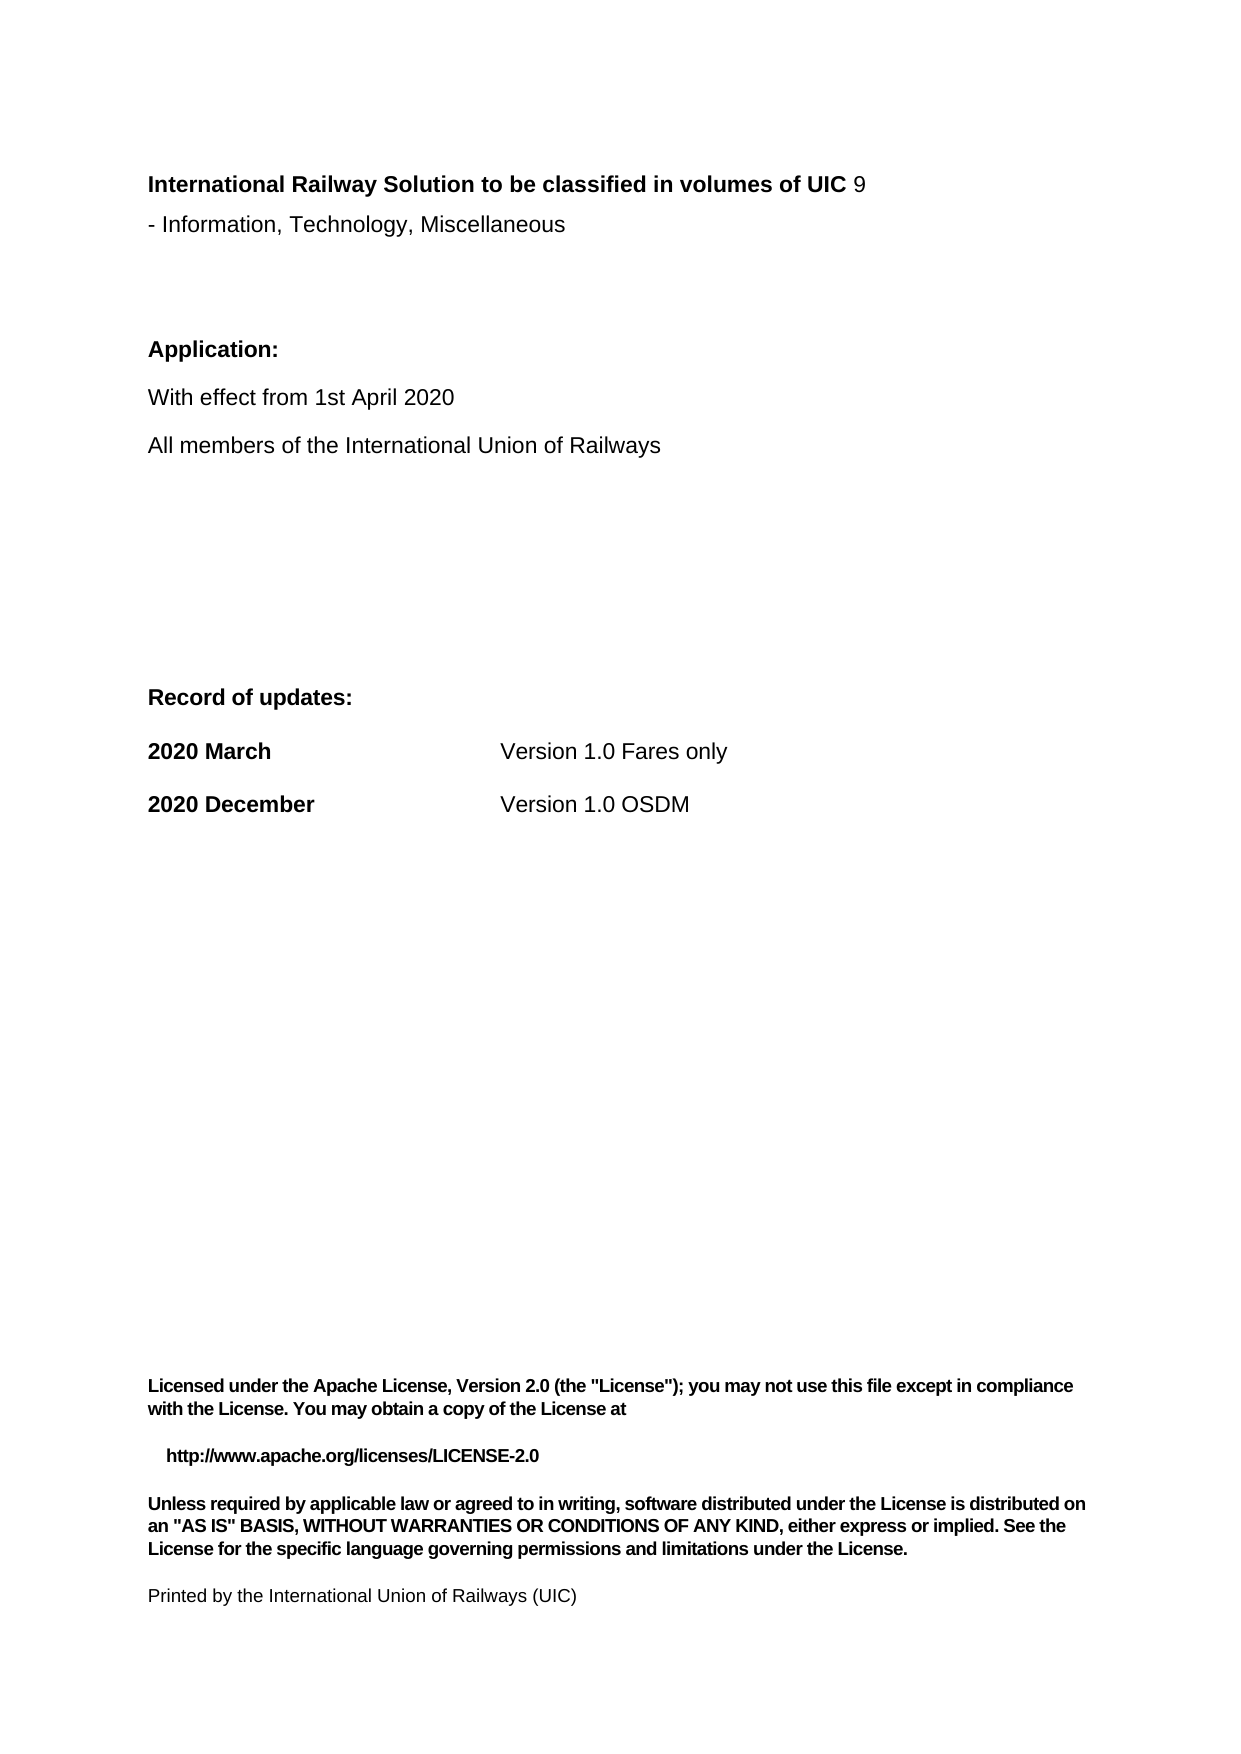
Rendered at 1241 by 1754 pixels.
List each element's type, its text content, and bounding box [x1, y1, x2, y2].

text Printed by the International Union of Railways (UIC) [148, 1586, 1093, 1607]
text http://www.apache.org/licenses/LICENSE-2.0 [148, 1444, 1093, 1467]
text All members of the International Union of Railways [148, 431, 1093, 458]
text International Railway Solution to be classified in volumes of UIC 9 - Information, Technology, Miscellaneous [148, 160, 875, 241]
text Application: [148, 336, 1093, 363]
text Unless required by applicable law or agreed to in writing, software distributed under the License is distributed on an "AS IS" BASIS, WITHOUT WARRANTIES OR CONDITIONS OF ANY KIND, either express or implied. See the License for the specific language governing permissions and limitations under the License. [148, 1492, 1093, 1560]
text With effect from 1st April 2020 [148, 383, 1093, 411]
text 2020 March Version 1.0 Fares only [148, 737, 1093, 764]
text 2020 December Version 1.0 OSDM [148, 791, 1093, 818]
text Record of updates: [148, 685, 1093, 711]
text Licensed under the Apache License, Version 2.0 (the "License"); you may not use this file except in compliance with the License. You may obtain a copy of the License at [148, 1374, 1093, 1419]
